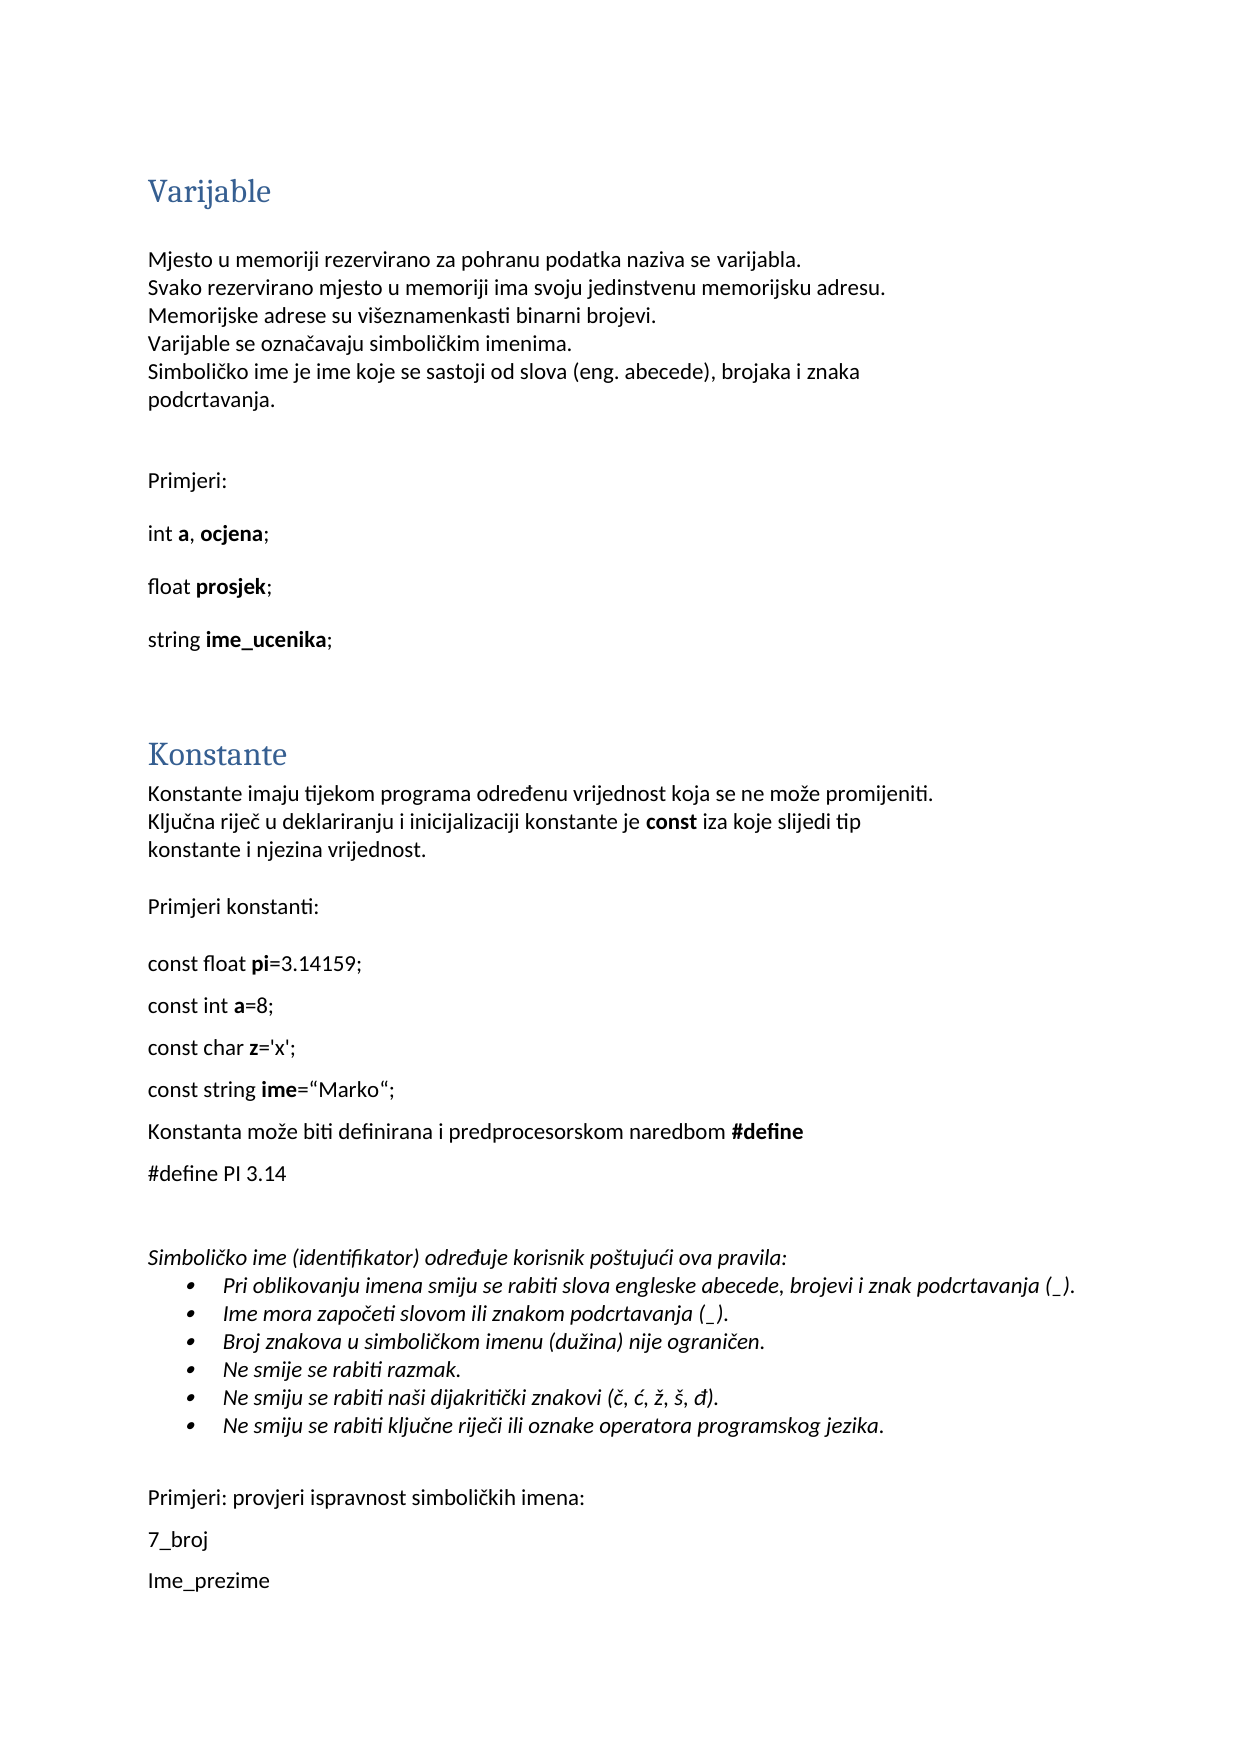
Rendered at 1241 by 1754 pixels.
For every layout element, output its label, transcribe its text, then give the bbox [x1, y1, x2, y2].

list Broj znakova u simboličkom imenu (dužina) nije ograničen. [185, 1327, 1093, 1356]
text Simboličko ime (identifikator) određuje korisnik poštujući ova pravila: [148, 1243, 1093, 1271]
list Ime mora započeti slovom ili znakom podcrtavanja (_). [185, 1299, 1093, 1327]
list Ne smiju se rabiti naši dijakritički znakovi (č, ć, ž, š, đ). [185, 1383, 1093, 1412]
text konstante i njezina vrijednost. [148, 835, 1093, 863]
list Pri oblikovanju imena smiju se rabiti slova engleske abecede, brojevi i znak podcrtavanja (_). [185, 1271, 1093, 1299]
text Ime_prezime [148, 1567, 1093, 1595]
text podcrtavanja. [148, 385, 1093, 413]
text Svako rezervirano mjesto u memoriji ima svoju jedinstvenu memorijsku adresu. [148, 273, 1093, 301]
text Ključna riječ u deklariranju i inicijalizaciji konstante je const iza koje slijedi tip [148, 807, 1093, 835]
text Mjesto u memoriji rezervirano za pohranu podatka naziva se varijabla. [148, 245, 1093, 273]
text const string ime=“Marko“; [148, 1076, 1093, 1103]
text float prosjek; [148, 572, 1093, 600]
text const char z='x'; [148, 1033, 1093, 1062]
text string ime_ucenika; [148, 625, 1093, 653]
subtitle Konstante [148, 735, 1093, 773]
text int a, ocjena; [148, 519, 1093, 547]
text Primjeri: provjeri ispravnost simboličkih imena: [148, 1483, 1093, 1511]
text 7_broj [148, 1525, 1093, 1553]
text const int a=8; [148, 992, 1093, 1019]
text #define PI 3.14 [148, 1159, 1093, 1187]
text Memorijske adrese su višeznamenkasti binarni brojevi. [148, 301, 1093, 329]
text Primjeri konstanti: [148, 892, 1093, 920]
text Varijable se označavaju simboličkim imenima. [148, 329, 1093, 357]
subtitle Varijable [148, 173, 1093, 211]
list Ne smije se rabiti razmak. [185, 1356, 1093, 1383]
text Konstante imaju tijekom programa određenu vrijednost koja se ne može promijeniti. [148, 779, 1093, 807]
text Konstanta može biti definirana i predprocesorskom naredbom #define [148, 1117, 1093, 1146]
text Simboličko ime je ime koje se sastoji od slova (eng. abecede), brojaka i znaka [148, 357, 1093, 385]
list Ne smiju se rabiti ključne riječi ili oznake operatora programskog jezika. [185, 1412, 1093, 1439]
text const float pi=3.14159; [148, 949, 1093, 978]
text Primjeri: [148, 466, 1093, 494]
